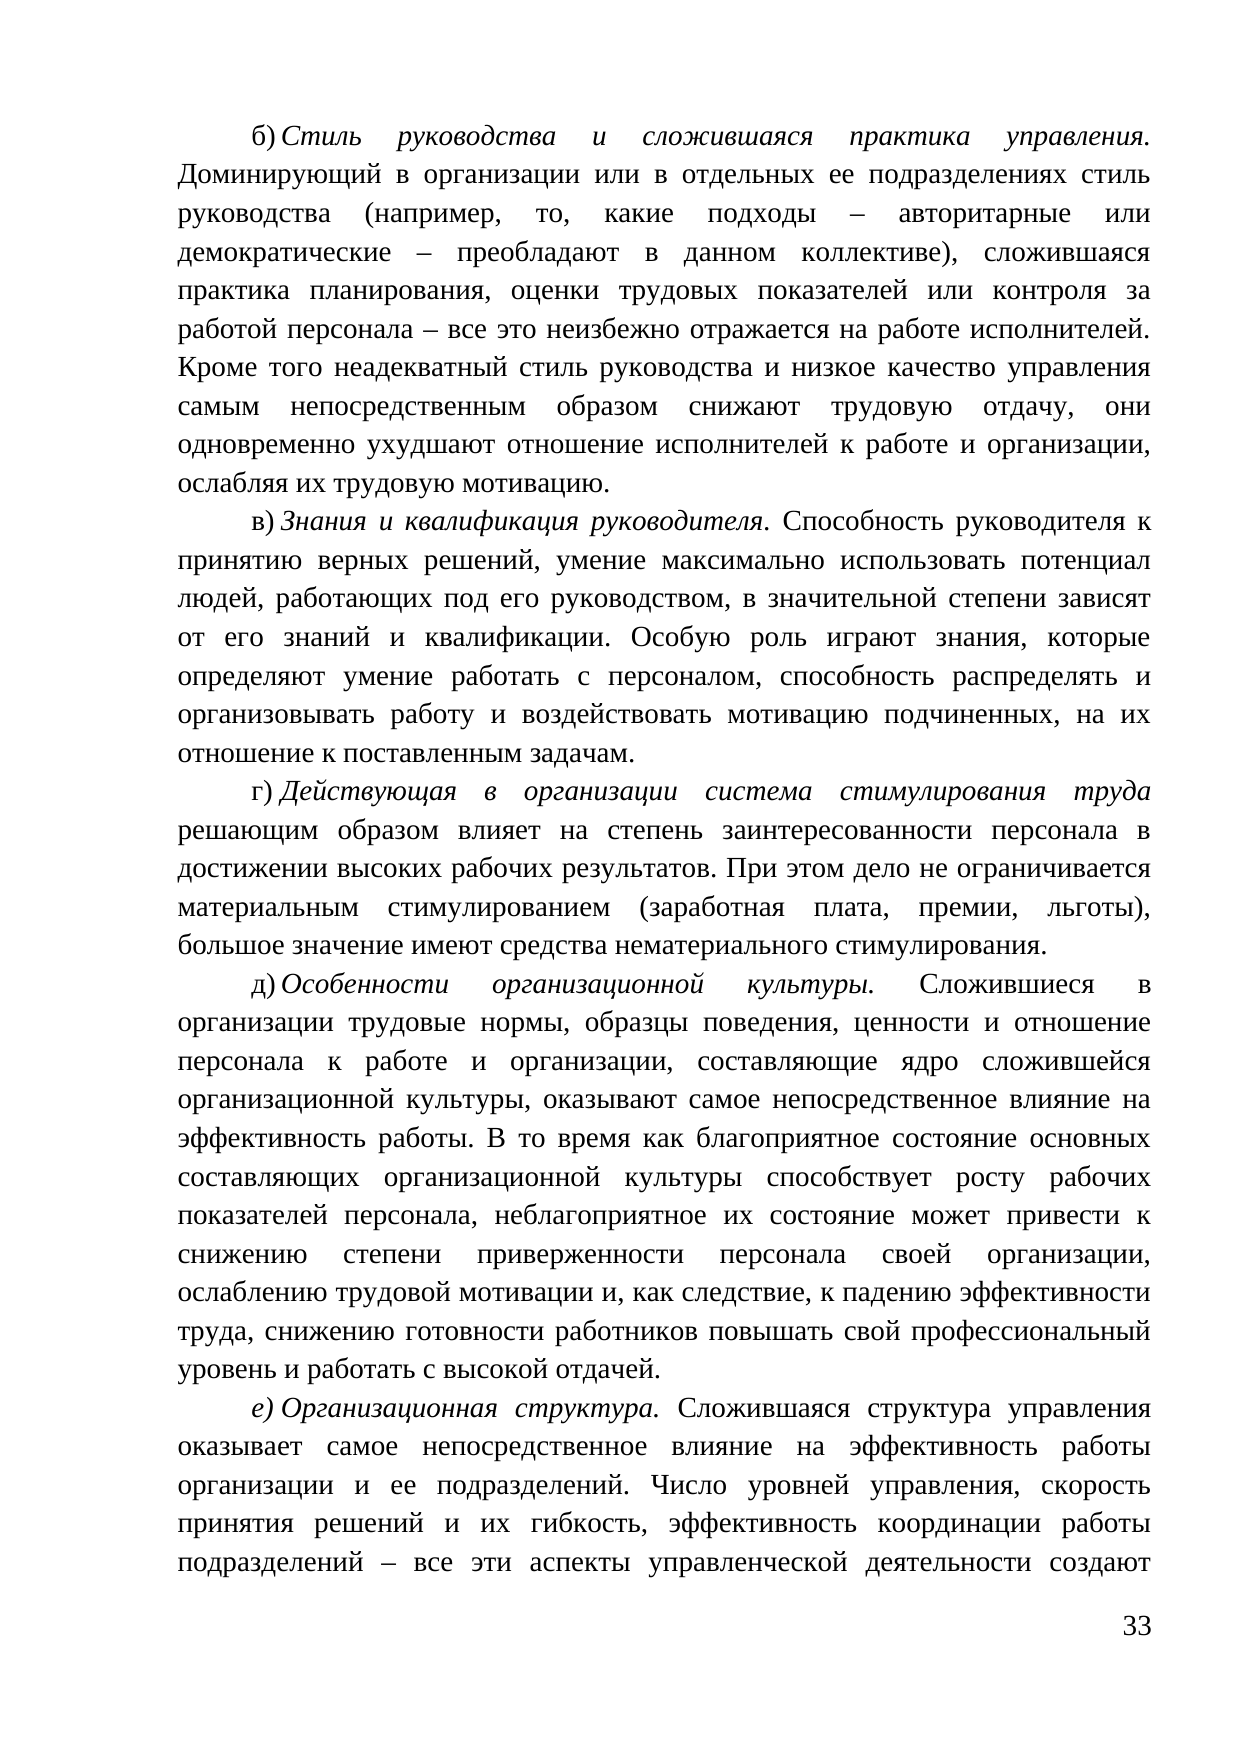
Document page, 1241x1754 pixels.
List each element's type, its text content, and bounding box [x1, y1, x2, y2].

list Особенности организационной культуры. Сложившиеся в организации трудовые нормы, образцы поведения, ценности и отношение персонала к работе и организации, составляющие ядро сложившейся организационной культуры, оказывают самое непосредственное влияние на эффективность работы. В то время как благоприятное состояние основных составляющих организационной культуры способствует росту рабочих показателей персонала, неблагоприятное их состояние может привести к снижению степени приверженности персонала своей организации, ослаблению трудовой мотивации и, как следствие, к падению эффективности труда, снижению готовности работников повышать свой профессиональный уровень и работать с высокой отдачей. [177, 966, 1152, 1385]
list Стиль руководства и сложившаяся практика управления. Доминирующий в организации или в отдельных ее подразделениях стиль руководства (например, то, какие подходы – авторитарные или демократические – преобладают в данном коллективе), сложившаяся практика планирования, оценки трудовых показателей или контроля за работой персонала – все это неизбежно отражается на работе исполнителей. Кроме того неадекватный стиль руководства и низкое качество управления самым непосредственным образом снижают трудовую отдачу, они одновременно ухудшают отношение исполнителей к работе и организации, ослабляя их трудовую мотивацию. [177, 118, 1152, 498]
list Действующая в организации система стимулирования труда решающим образом влияет на степень заинтересованности персонала в достижении высоких рабочих результатов. При этом дело не ограничивается материальным стимулированием (заработная плата, премии, льготы), большое значение имеют средства нематериального стимулирования. [177, 773, 1152, 961]
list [177, 1390, 1152, 1578]
list Знания и квалификация руководителя. Способность руководителя к принятию верных решений, умение максимально использовать потенциал людей, работающих под его руководством, в значительной степени зависят от его знаний и квалификации. Особую роль играют знания, которые определяют умение работать с персоналом, способность распределять и организовывать работу и воздействовать мотивацию подчиненных, на их отношение к поставленным задачам. [177, 503, 1152, 768]
